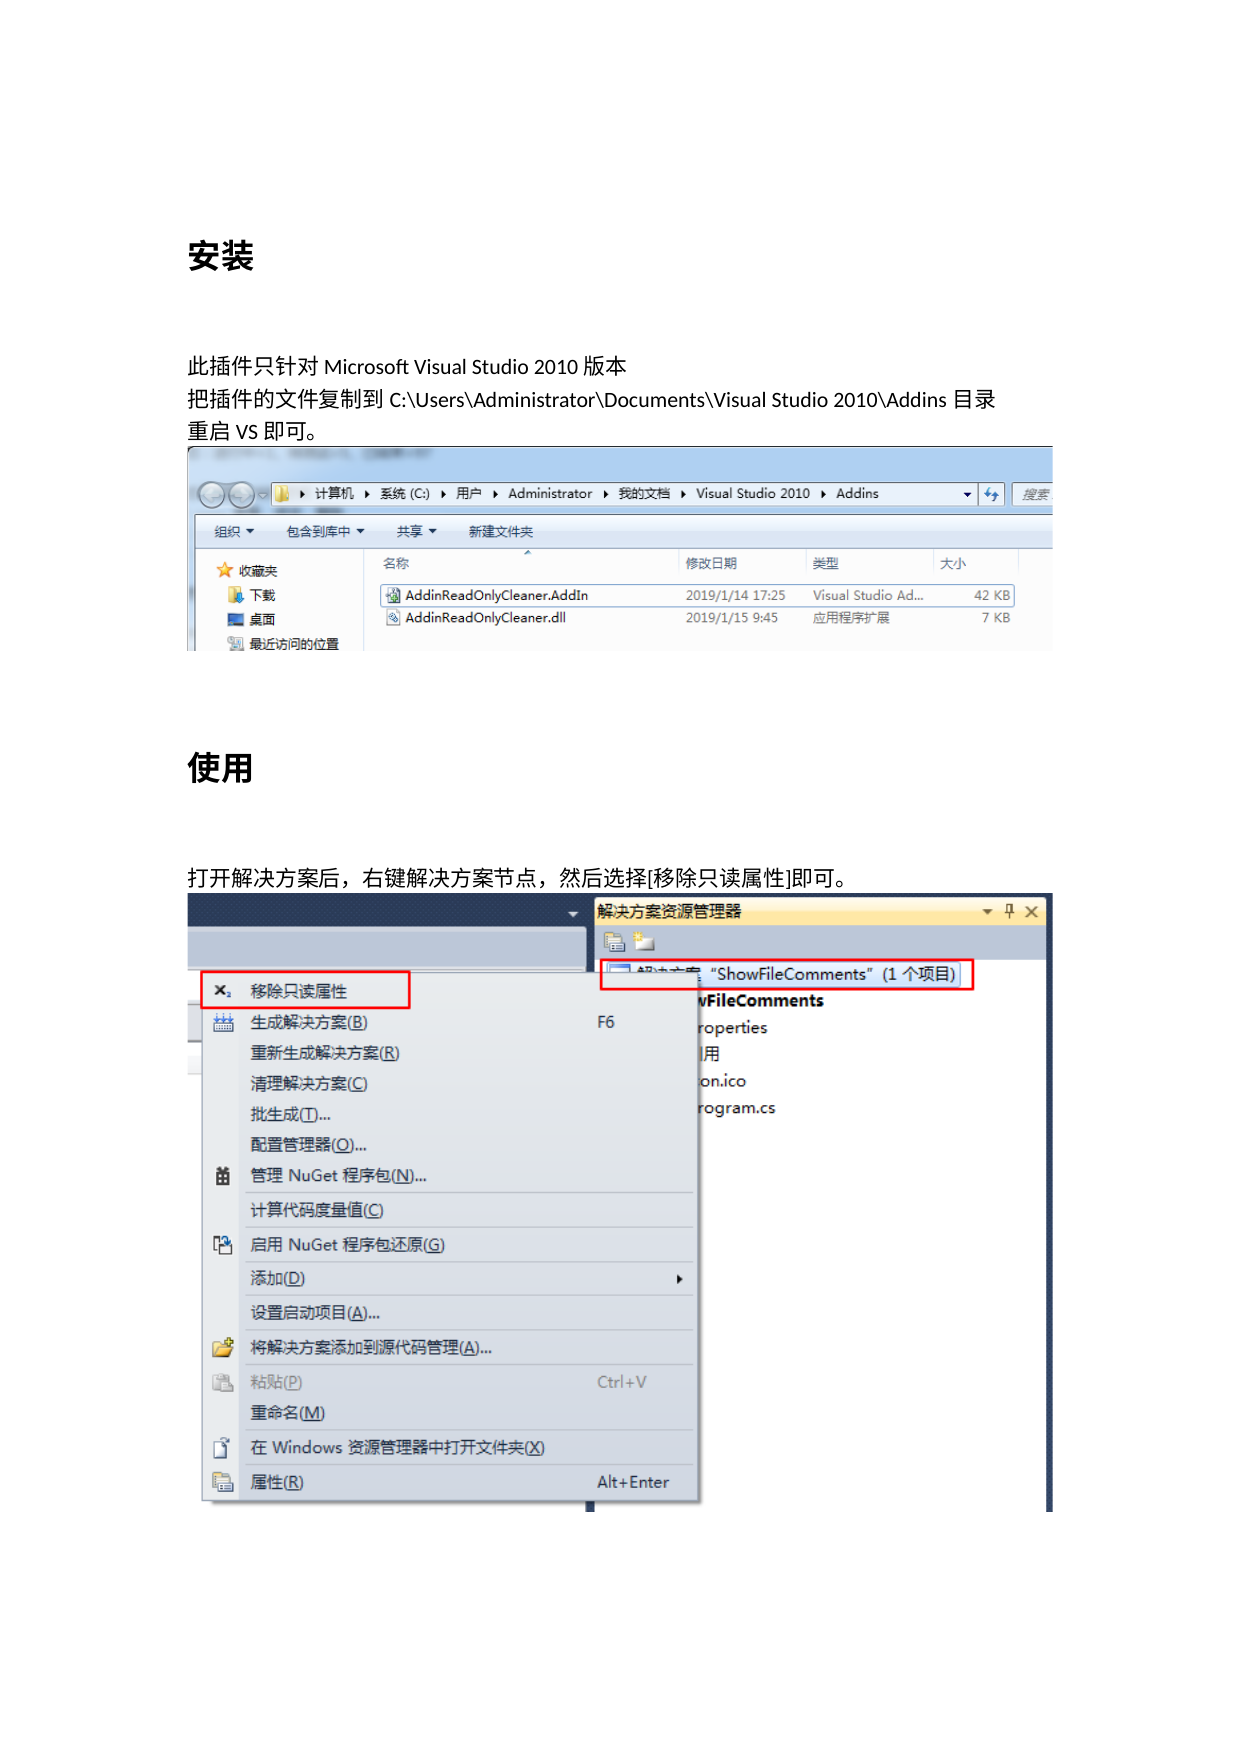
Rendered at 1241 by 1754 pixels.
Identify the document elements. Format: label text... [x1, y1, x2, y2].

text 把插件的文件复制到 C:\Users\Administrator\Documents\Visual Studio 2010\Addins 目录 [187, 381, 1053, 414]
text 此插件只针对 Microsoft Visual Studio 2010 版本 [187, 349, 1053, 381]
text 重启VS 即可。 [187, 414, 1053, 446]
picture [187, 893, 1053, 1512]
subtitle 安装 [187, 222, 1053, 287]
text 打开解决方案后，右键解决方案节点，然后选择[移除只读属性]即可。 [187, 861, 1053, 893]
picture [187, 446, 1053, 651]
subtitle 使用 [187, 733, 1053, 798]
